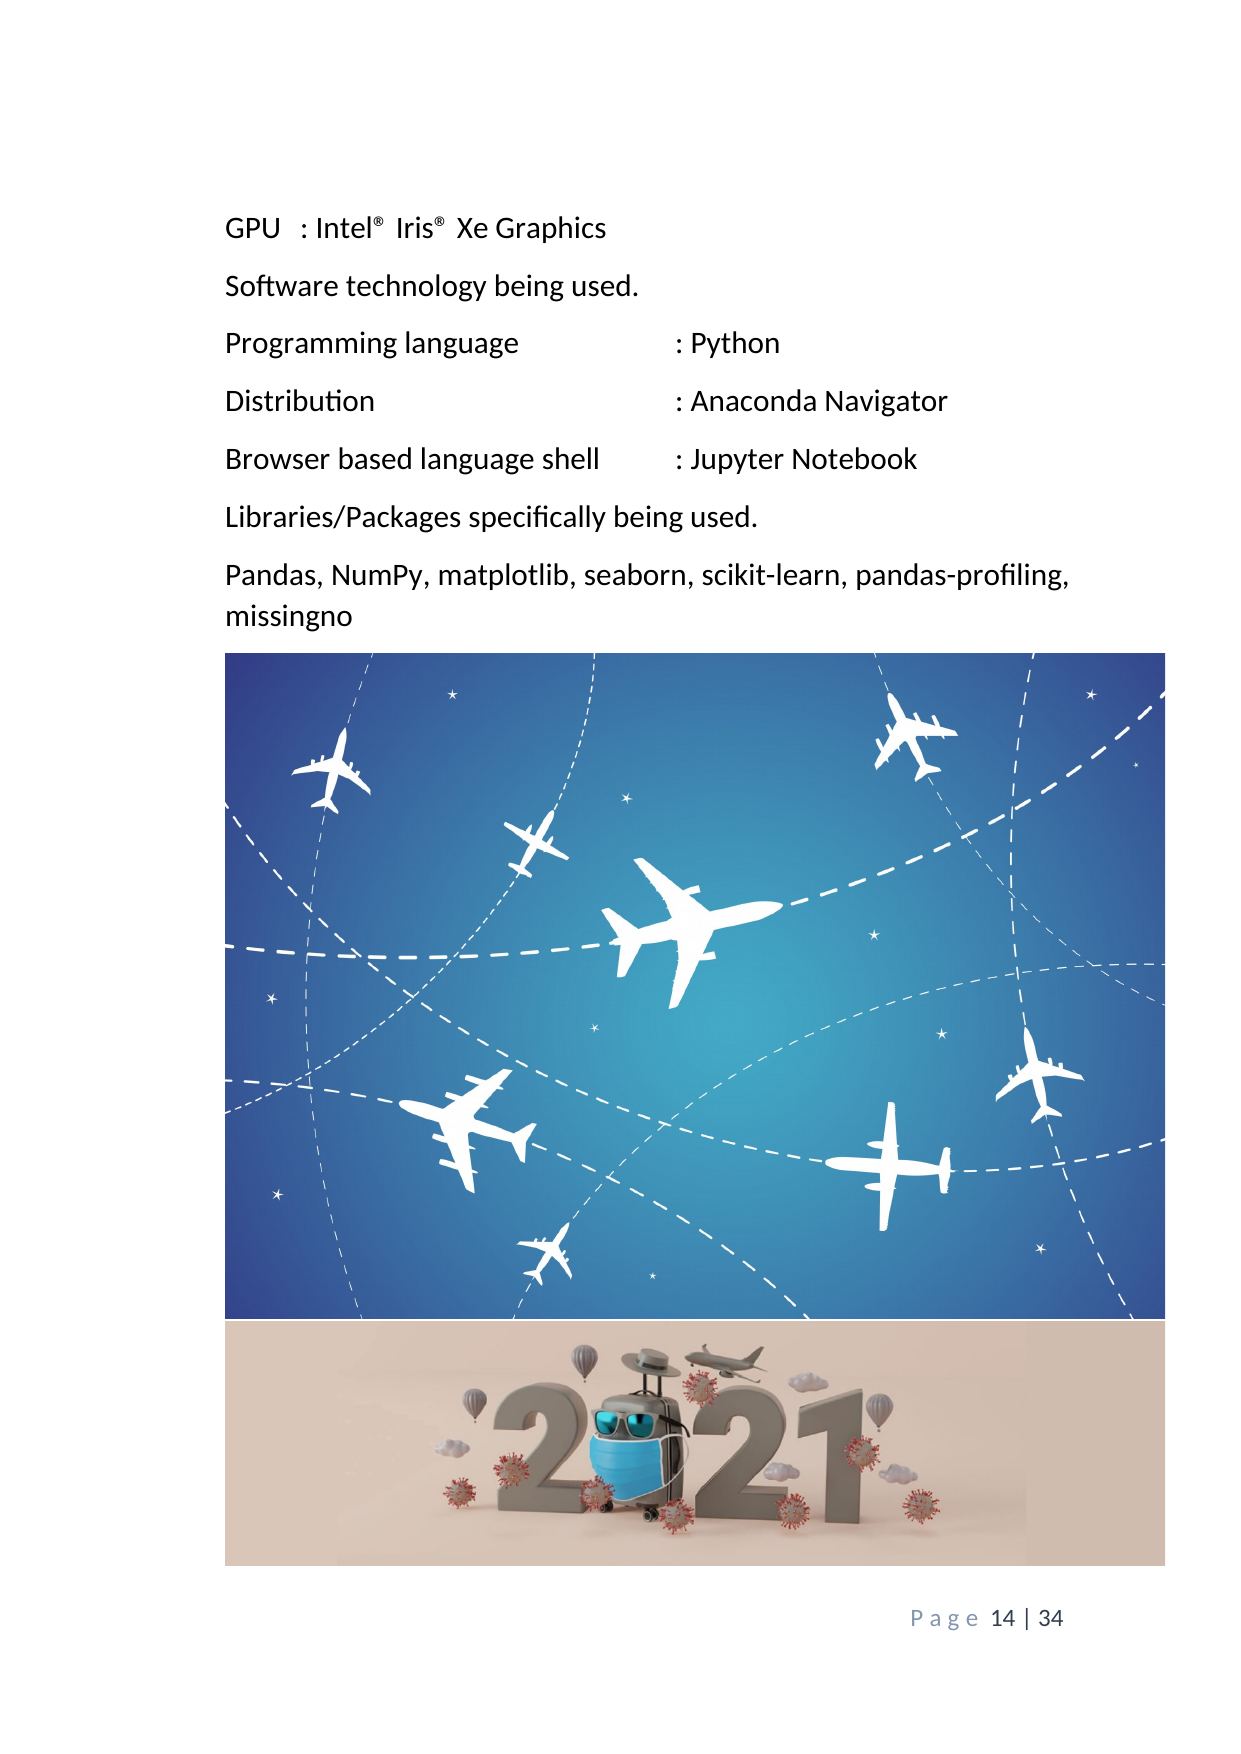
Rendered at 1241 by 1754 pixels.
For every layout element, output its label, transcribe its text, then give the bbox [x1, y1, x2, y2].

text GPU : Intel® Iris® Xe Graphics [225, 208, 1090, 246]
text Programming language : Python [225, 323, 1090, 362]
text Pandas, NumPy, matplotlib, seaborn, scikit-learn, pandas-profiling, missingno [225, 555, 1090, 634]
picture [225, 1321, 1166, 1566]
text Libraries/Packages specifically being used. [225, 497, 1090, 535]
text Browser based language shell : Jupyter Notebook [225, 439, 1090, 477]
picture [225, 653, 1166, 1319]
text Software technology being used. [225, 266, 1090, 304]
text Distribution : Anaconda Navigator [225, 381, 1090, 419]
